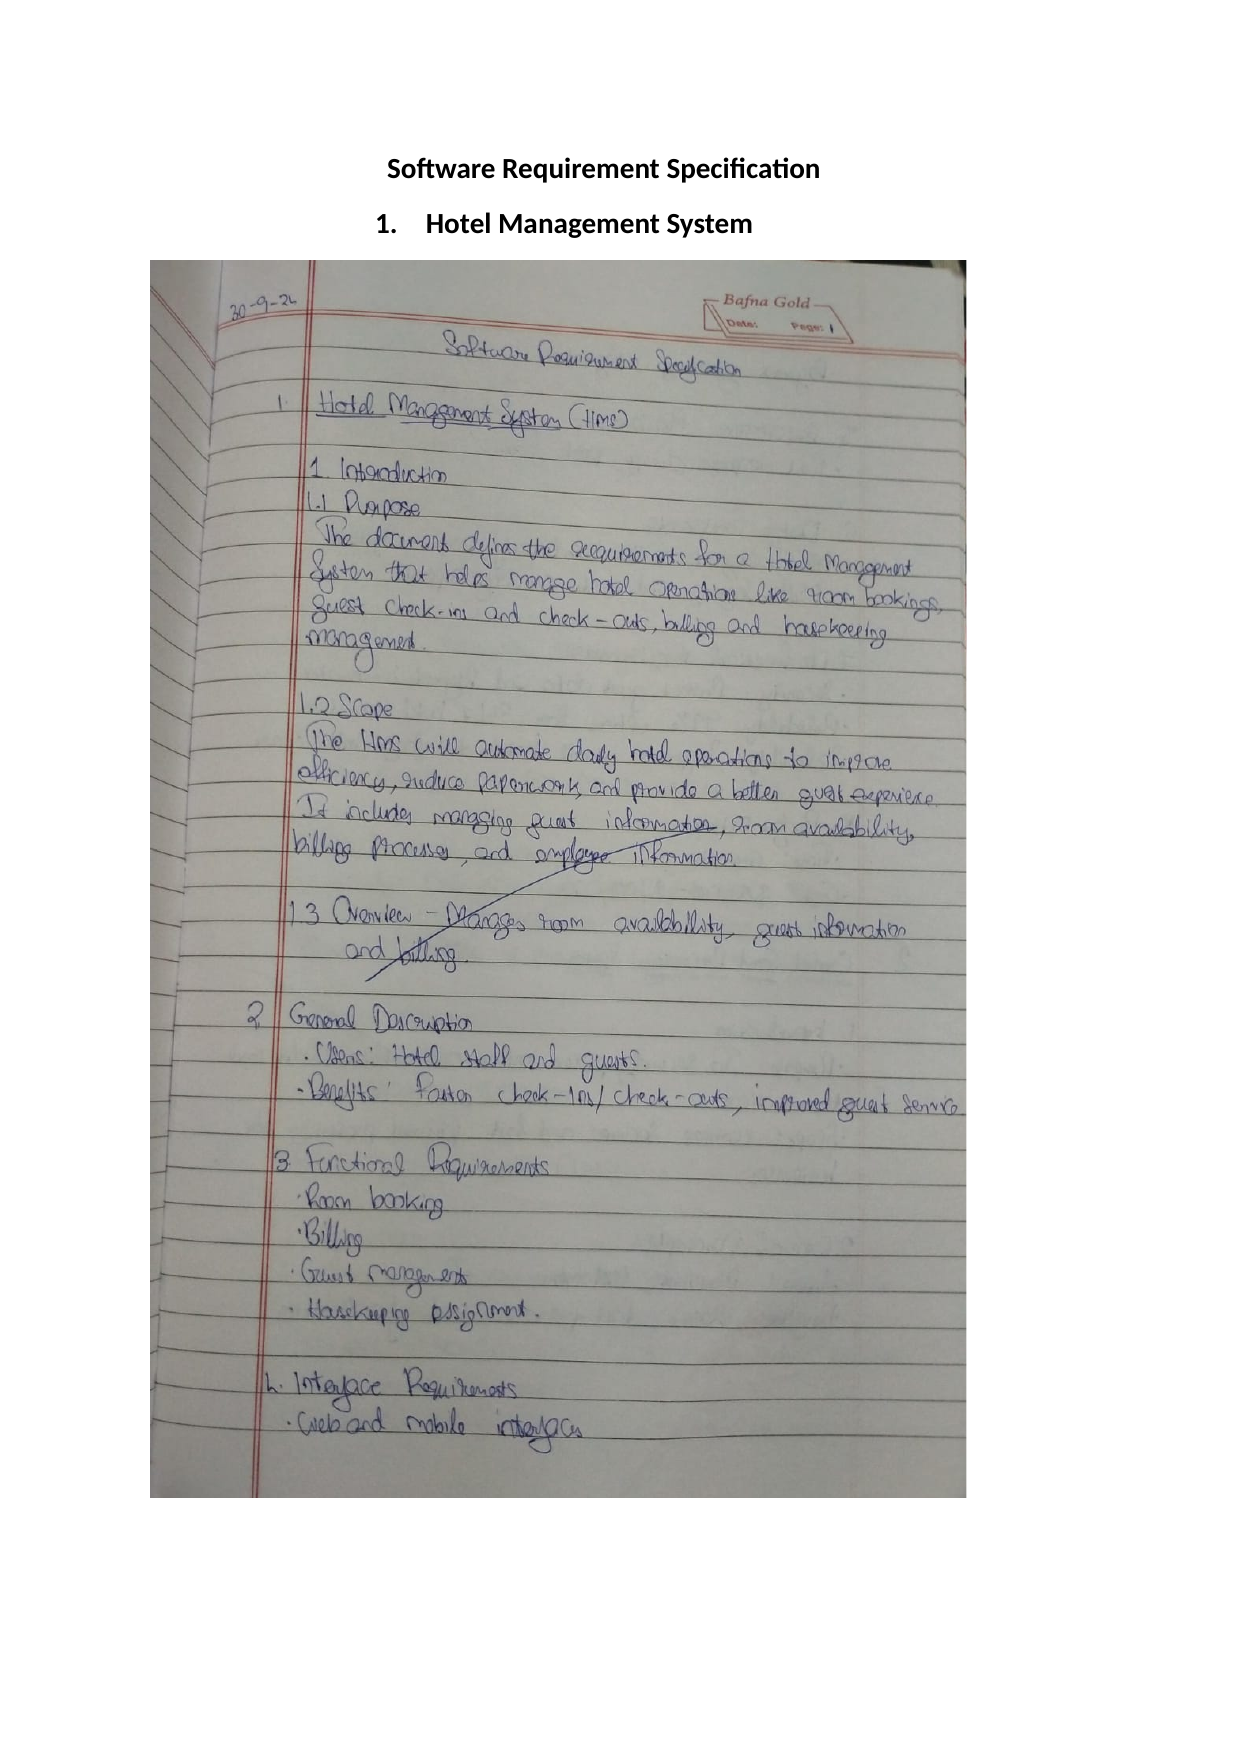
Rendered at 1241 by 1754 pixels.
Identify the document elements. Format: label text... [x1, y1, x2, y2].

list Hotel Management System [375, 205, 1090, 241]
text Software Requirement Specification [150, 150, 1090, 186]
picture [150, 260, 967, 1498]
